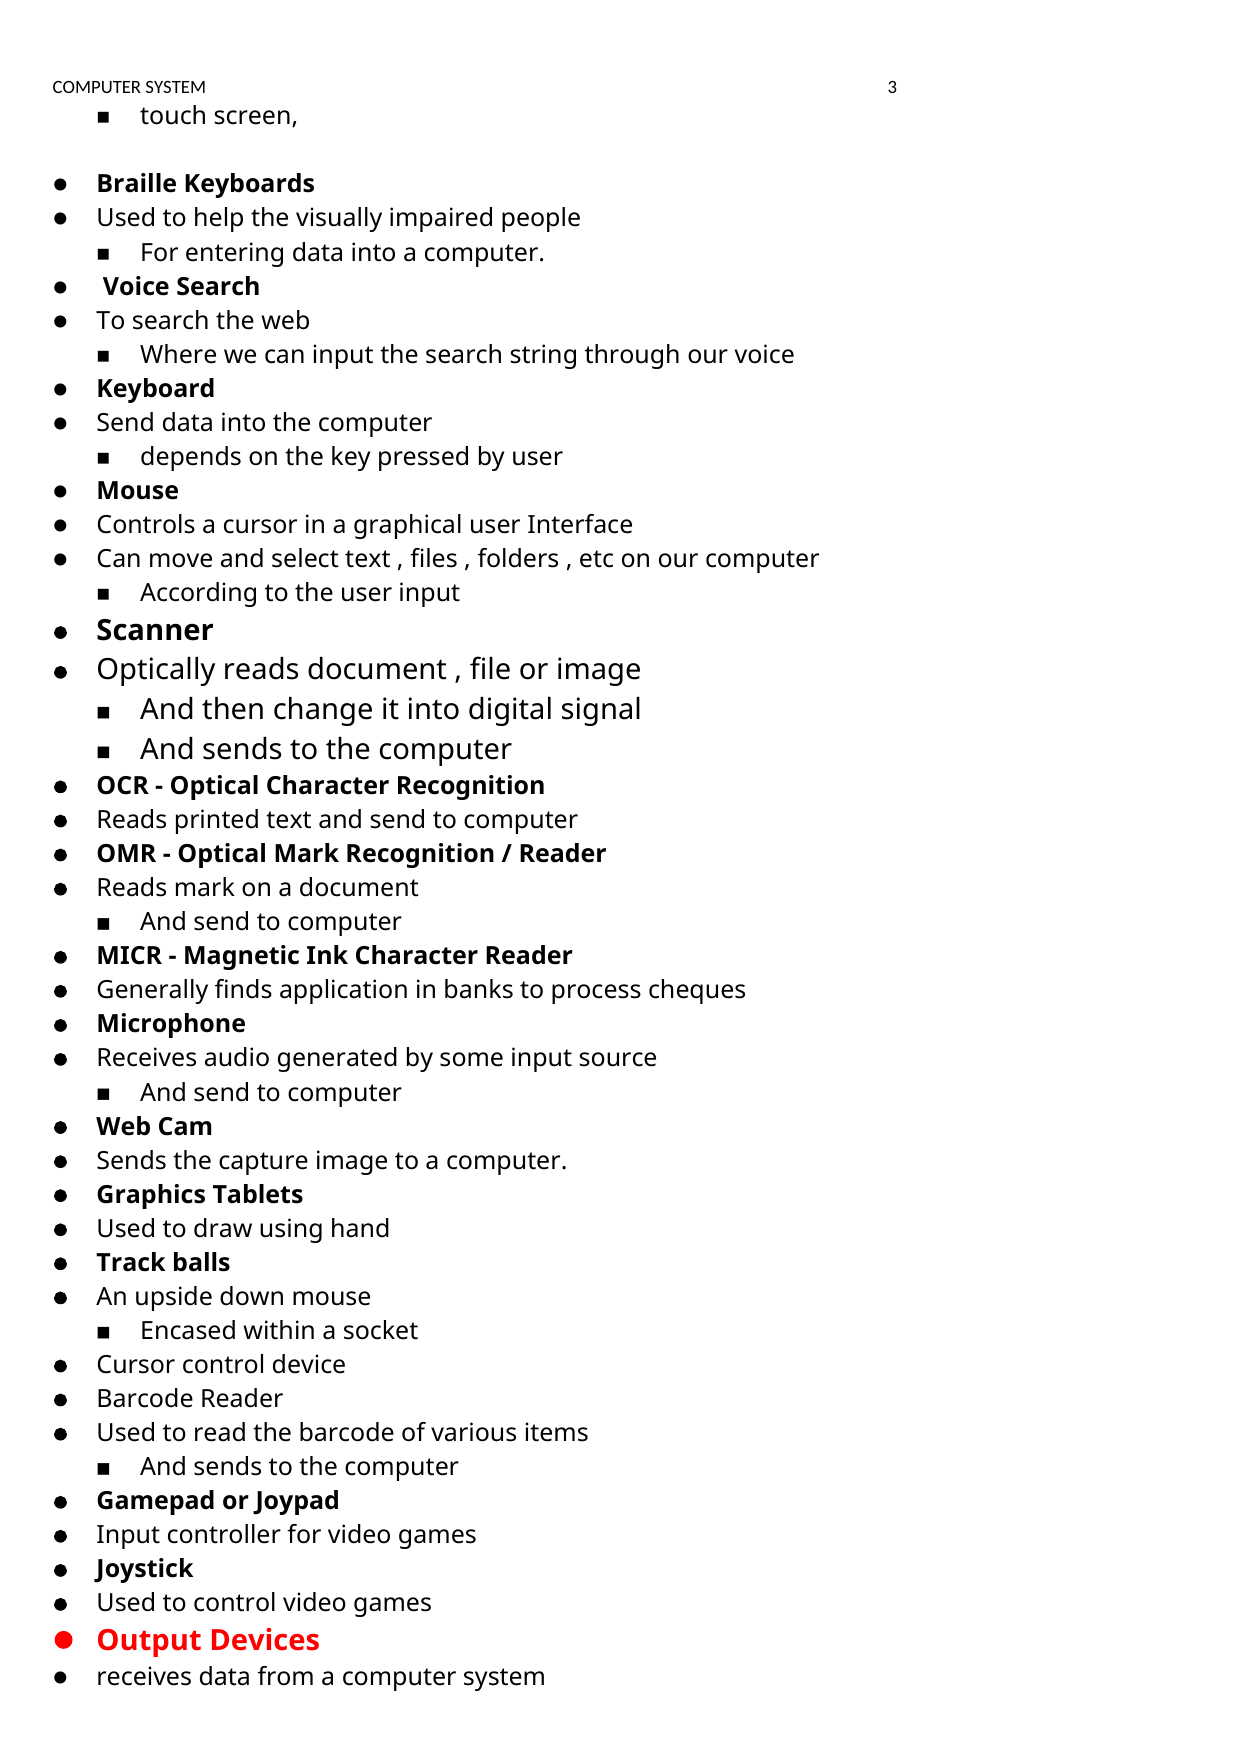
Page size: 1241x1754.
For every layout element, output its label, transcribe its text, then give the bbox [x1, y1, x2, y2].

list Keyboard [52, 370, 1188, 404]
list Used to read the barcode of various items [52, 1415, 1188, 1449]
list MICR - Magnetic Ink Character Reader [52, 938, 1188, 972]
list According to the user input [96, 575, 1188, 609]
list Used to help the visually impaired people [52, 200, 1188, 234]
list Scanner [52, 609, 1188, 648]
list touch screen, [96, 98, 1188, 132]
list receives data from a computer system [52, 1659, 1188, 1693]
list Reads printed text and send to computer [52, 802, 1188, 836]
list Voice Search [52, 268, 1188, 302]
list OMR - Optical Mark Recognition / Reader [52, 836, 1188, 870]
list Track balls [52, 1244, 1188, 1278]
list Receives audio generated by some input source [52, 1040, 1188, 1074]
list For entering data into a computer. [96, 234, 1188, 268]
list Sends the capture image to a computer. [52, 1142, 1188, 1176]
list Used to control video games [52, 1585, 1188, 1619]
list To search the web [52, 302, 1188, 336]
list And send to computer [96, 904, 1188, 938]
list Generally finds application in banks to process cheques [52, 972, 1188, 1006]
list Cursor control device [52, 1347, 1188, 1381]
list Encased within a socket [96, 1313, 1188, 1347]
list Can move and select text , files , folders , etc on our computer [52, 541, 1188, 575]
list Input controller for video games [52, 1517, 1188, 1551]
list Optically reads document , file or image [52, 648, 1188, 688]
list And then change it into digital signal [96, 688, 1188, 728]
list An upside down mouse [52, 1278, 1188, 1313]
list And sends to the computer [96, 1449, 1188, 1483]
list Web Cam [52, 1108, 1188, 1142]
list Reads mark on a document [52, 870, 1188, 904]
list Braille Keyboards [52, 166, 1188, 200]
list OCR - Optical Character Recognition [52, 768, 1188, 802]
list Used to draw using hand [52, 1210, 1188, 1244]
list Controls a cursor in a graphical user Interface [52, 507, 1188, 541]
list Joystick [52, 1551, 1188, 1585]
list Mouse [52, 473, 1188, 507]
list And send to computer [96, 1074, 1188, 1108]
list And sends to the computer [96, 728, 1188, 768]
list Output Devices [52, 1619, 1188, 1659]
list depends on the key pressed by user [96, 438, 1188, 473]
list Gamepad or Joypad [52, 1483, 1188, 1517]
list Barcode Reader [52, 1381, 1188, 1415]
list Graphics Tablets [52, 1176, 1188, 1210]
list Send data into the computer [52, 404, 1188, 438]
list Microphone [52, 1006, 1188, 1040]
list Where we can input the search string through our voice [96, 336, 1188, 370]
